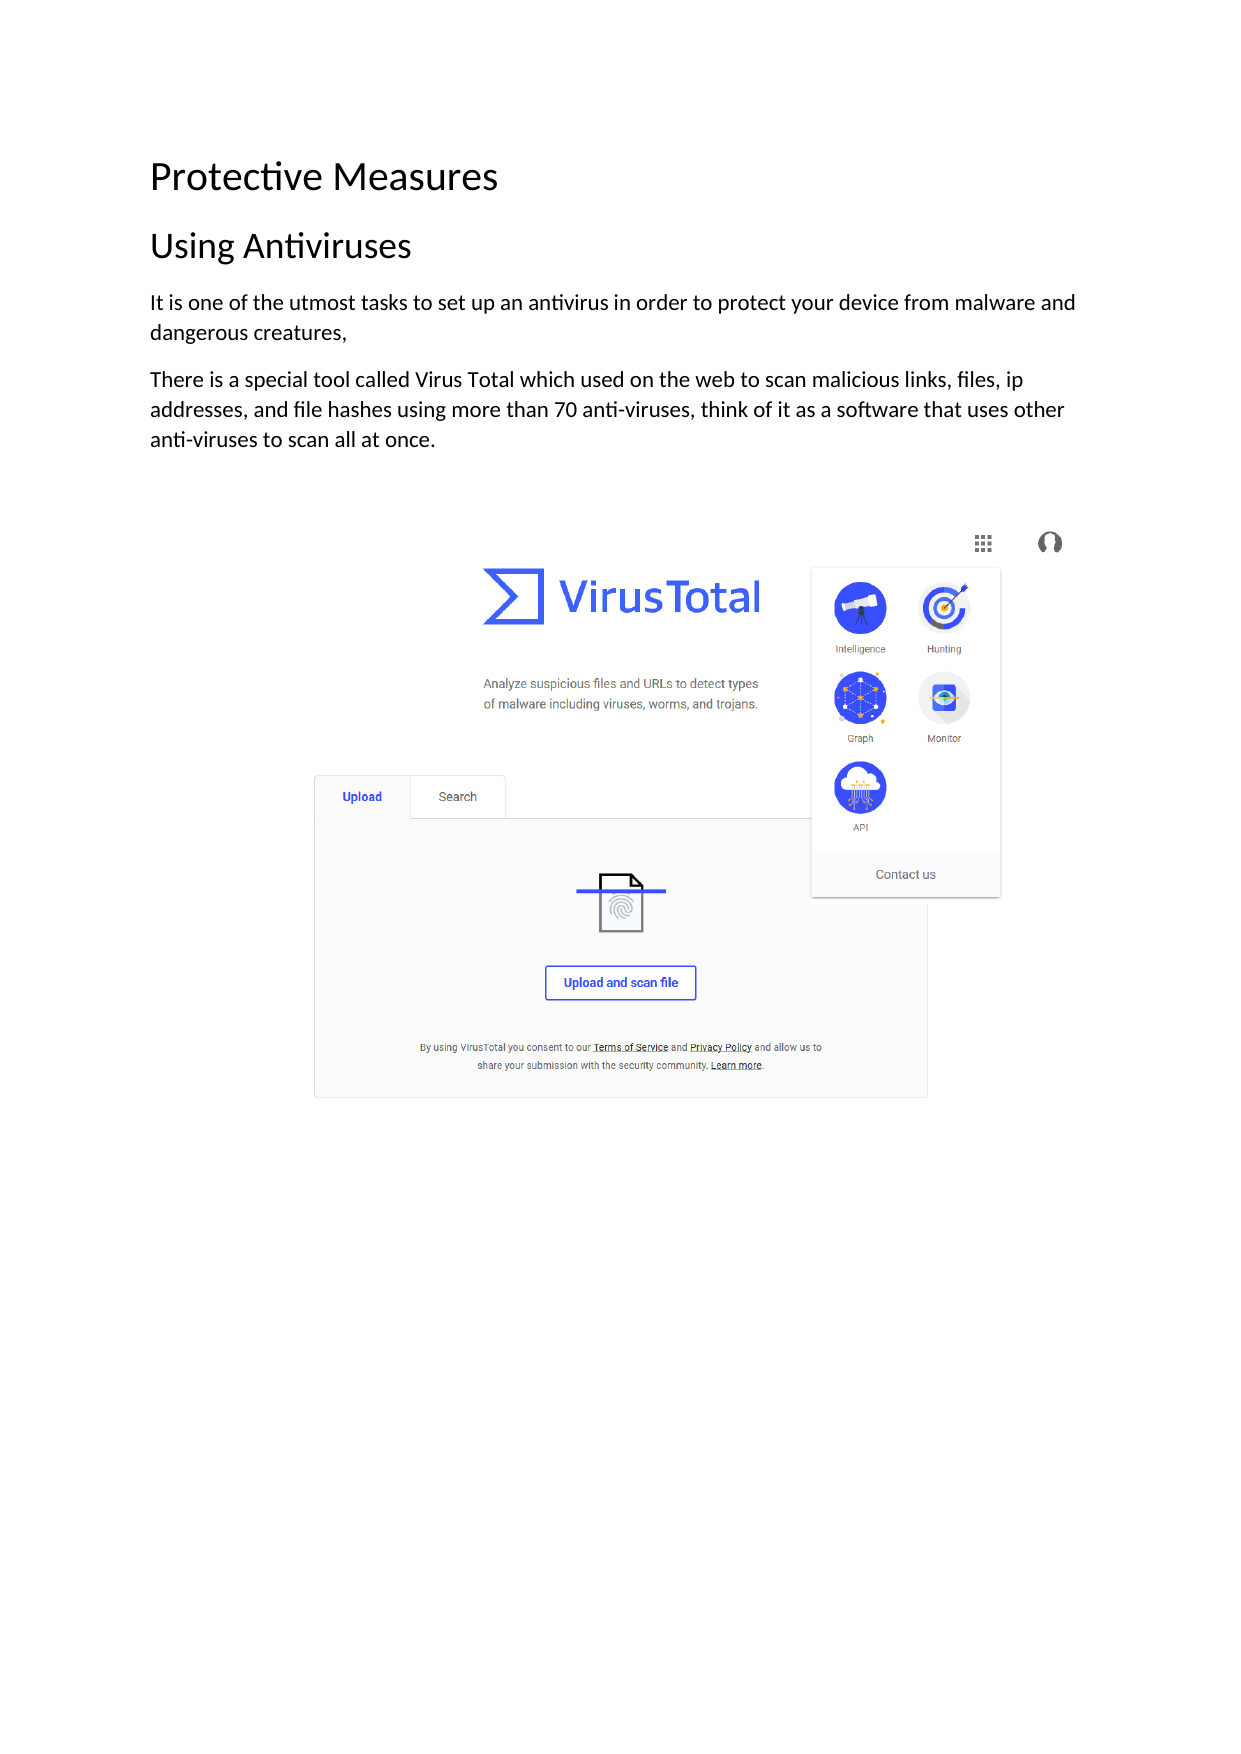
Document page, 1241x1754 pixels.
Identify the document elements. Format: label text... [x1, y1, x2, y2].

text Using Antiviruses [150, 222, 1090, 267]
text There is a special tool called Virus Total which used on the web to scan malicious links, files, ip addresses, and file hashes using more than 70 anti-viruses, think of it as a software that uses other anti-viruses to scan all at once. [150, 365, 1090, 453]
picture [150, 518, 1091, 1116]
text Protective Measures [150, 150, 1090, 201]
text It is one of the utmost tasks to set up an antivirus in order to protect your device from malware and dangerous creatures, [150, 288, 1090, 346]
